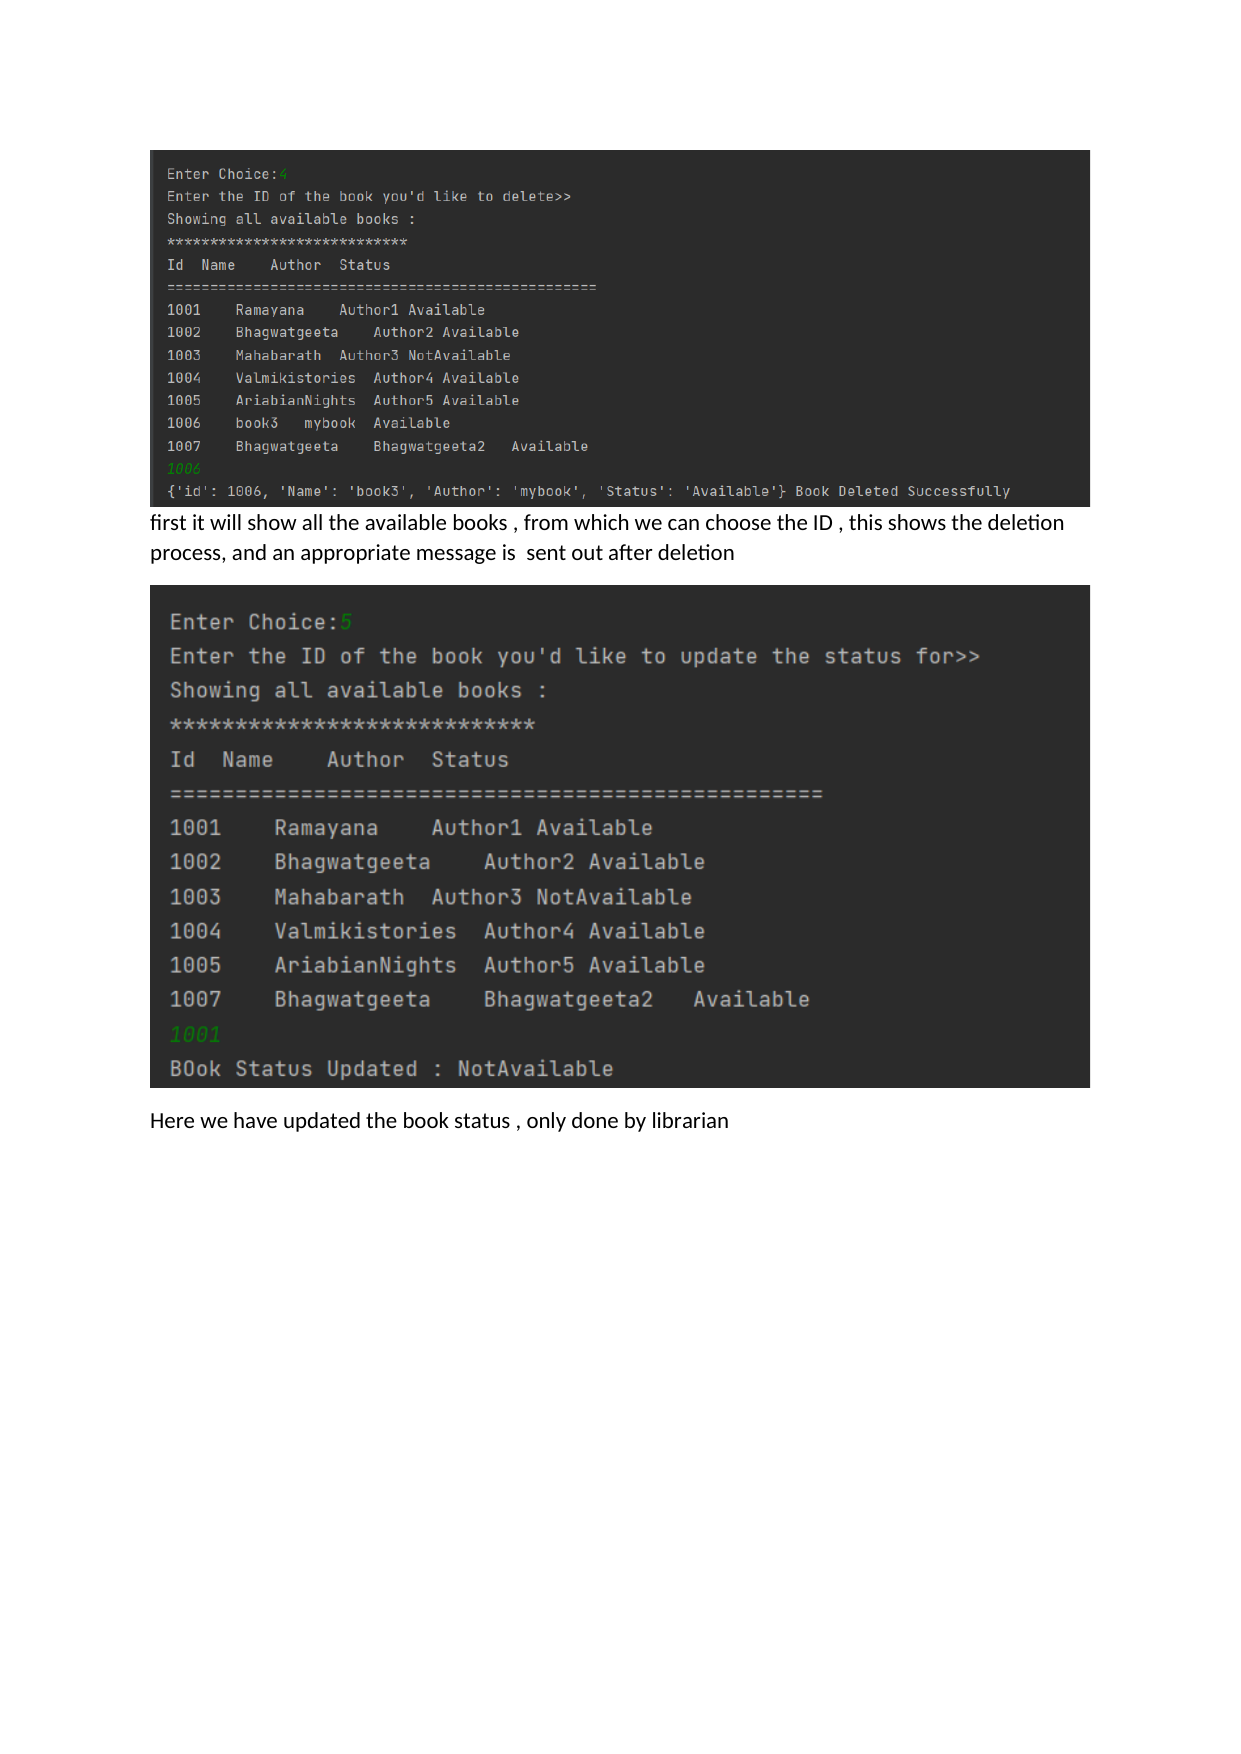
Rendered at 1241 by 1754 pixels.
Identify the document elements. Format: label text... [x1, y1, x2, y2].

text Here we have updated the book status , only done by librarian [150, 1106, 1090, 1134]
picture [150, 150, 1091, 507]
picture [150, 585, 1091, 1088]
text first it will show all the available books , from which we can choose the ID , this shows the deletion process, and an appropriate message is sent out after deletion [150, 507, 1090, 567]
